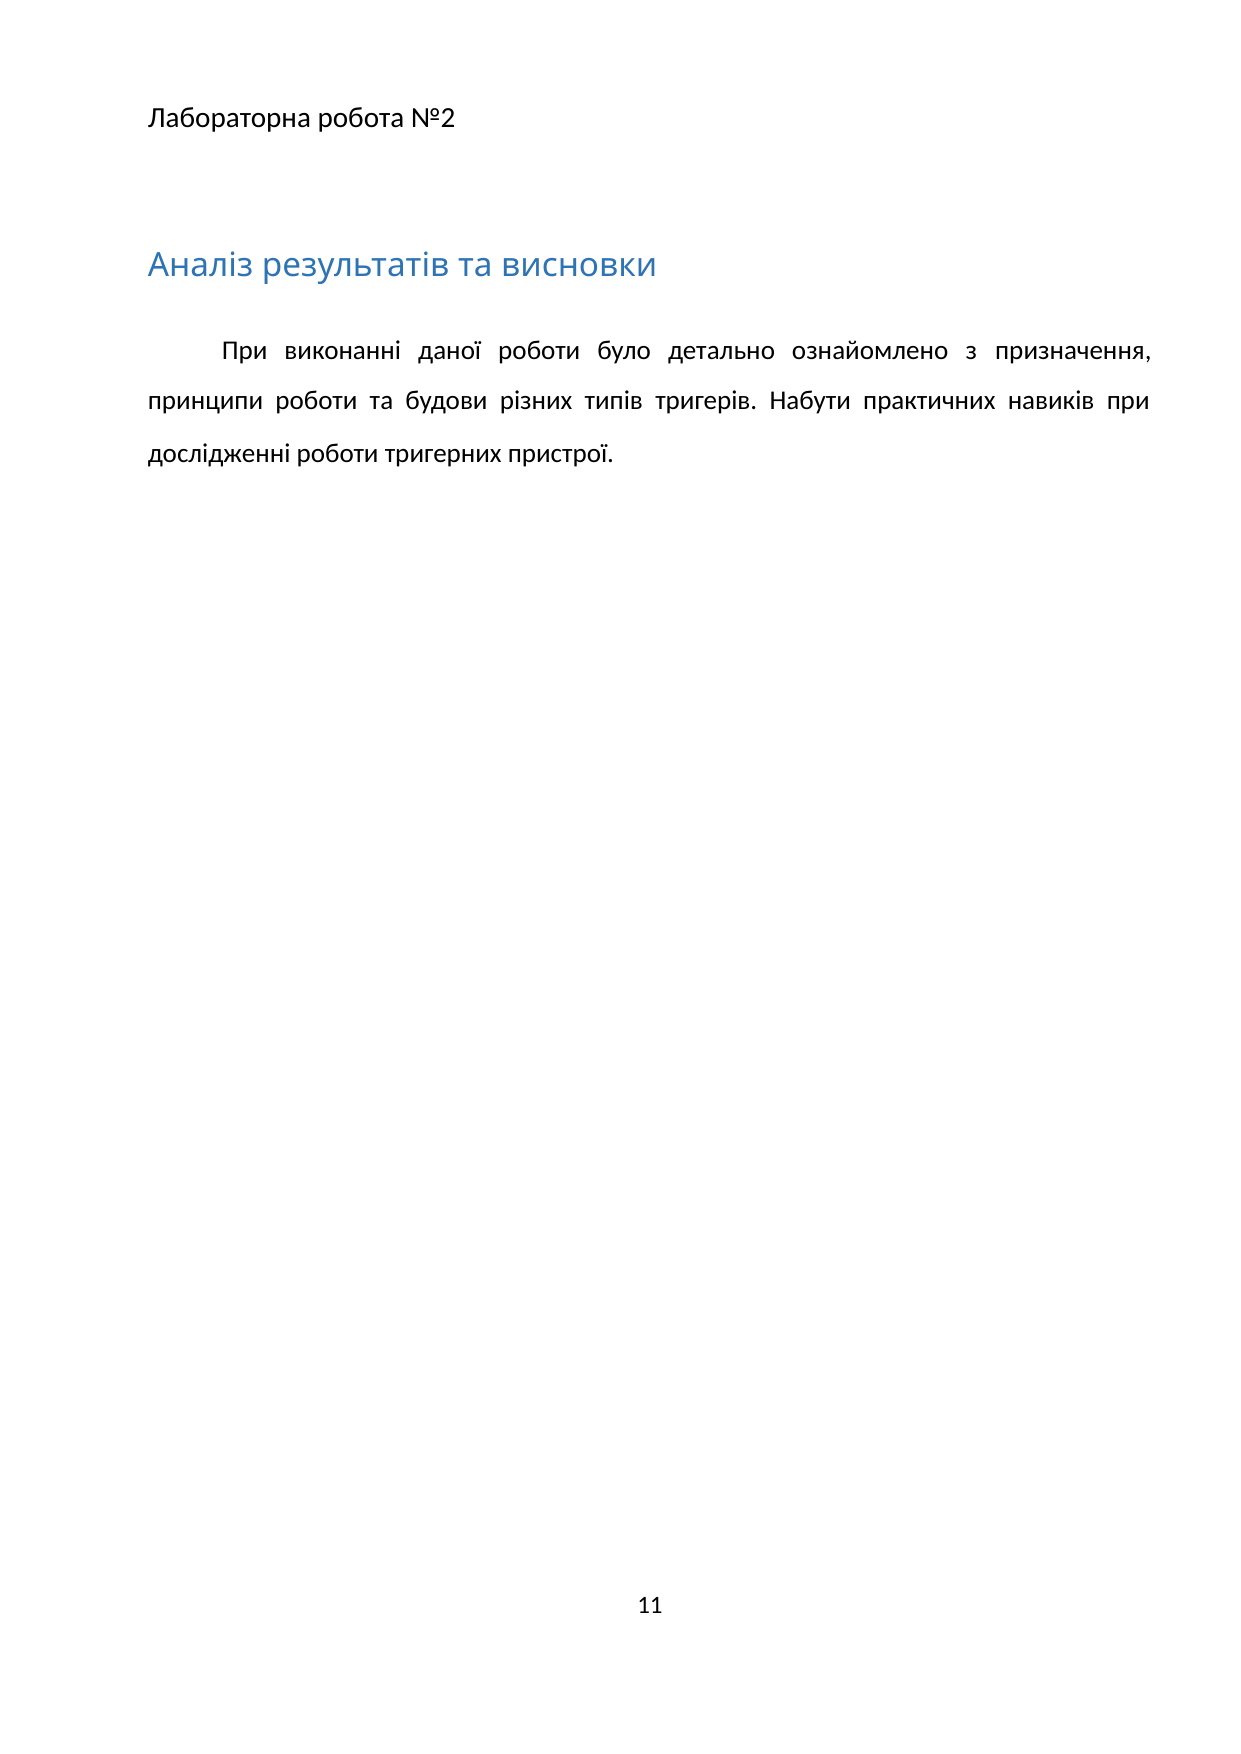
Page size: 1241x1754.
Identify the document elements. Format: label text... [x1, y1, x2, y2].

text При виконанні даної роботи було детально ознайомлено з призначення, принципи роботи та будови різних типів тригерів. Набути практичних навиків при дослідженні роботи тригерних пристрої. [148, 333, 1152, 469]
subtitle Аналіз результатів та висновки [148, 240, 1152, 286]
